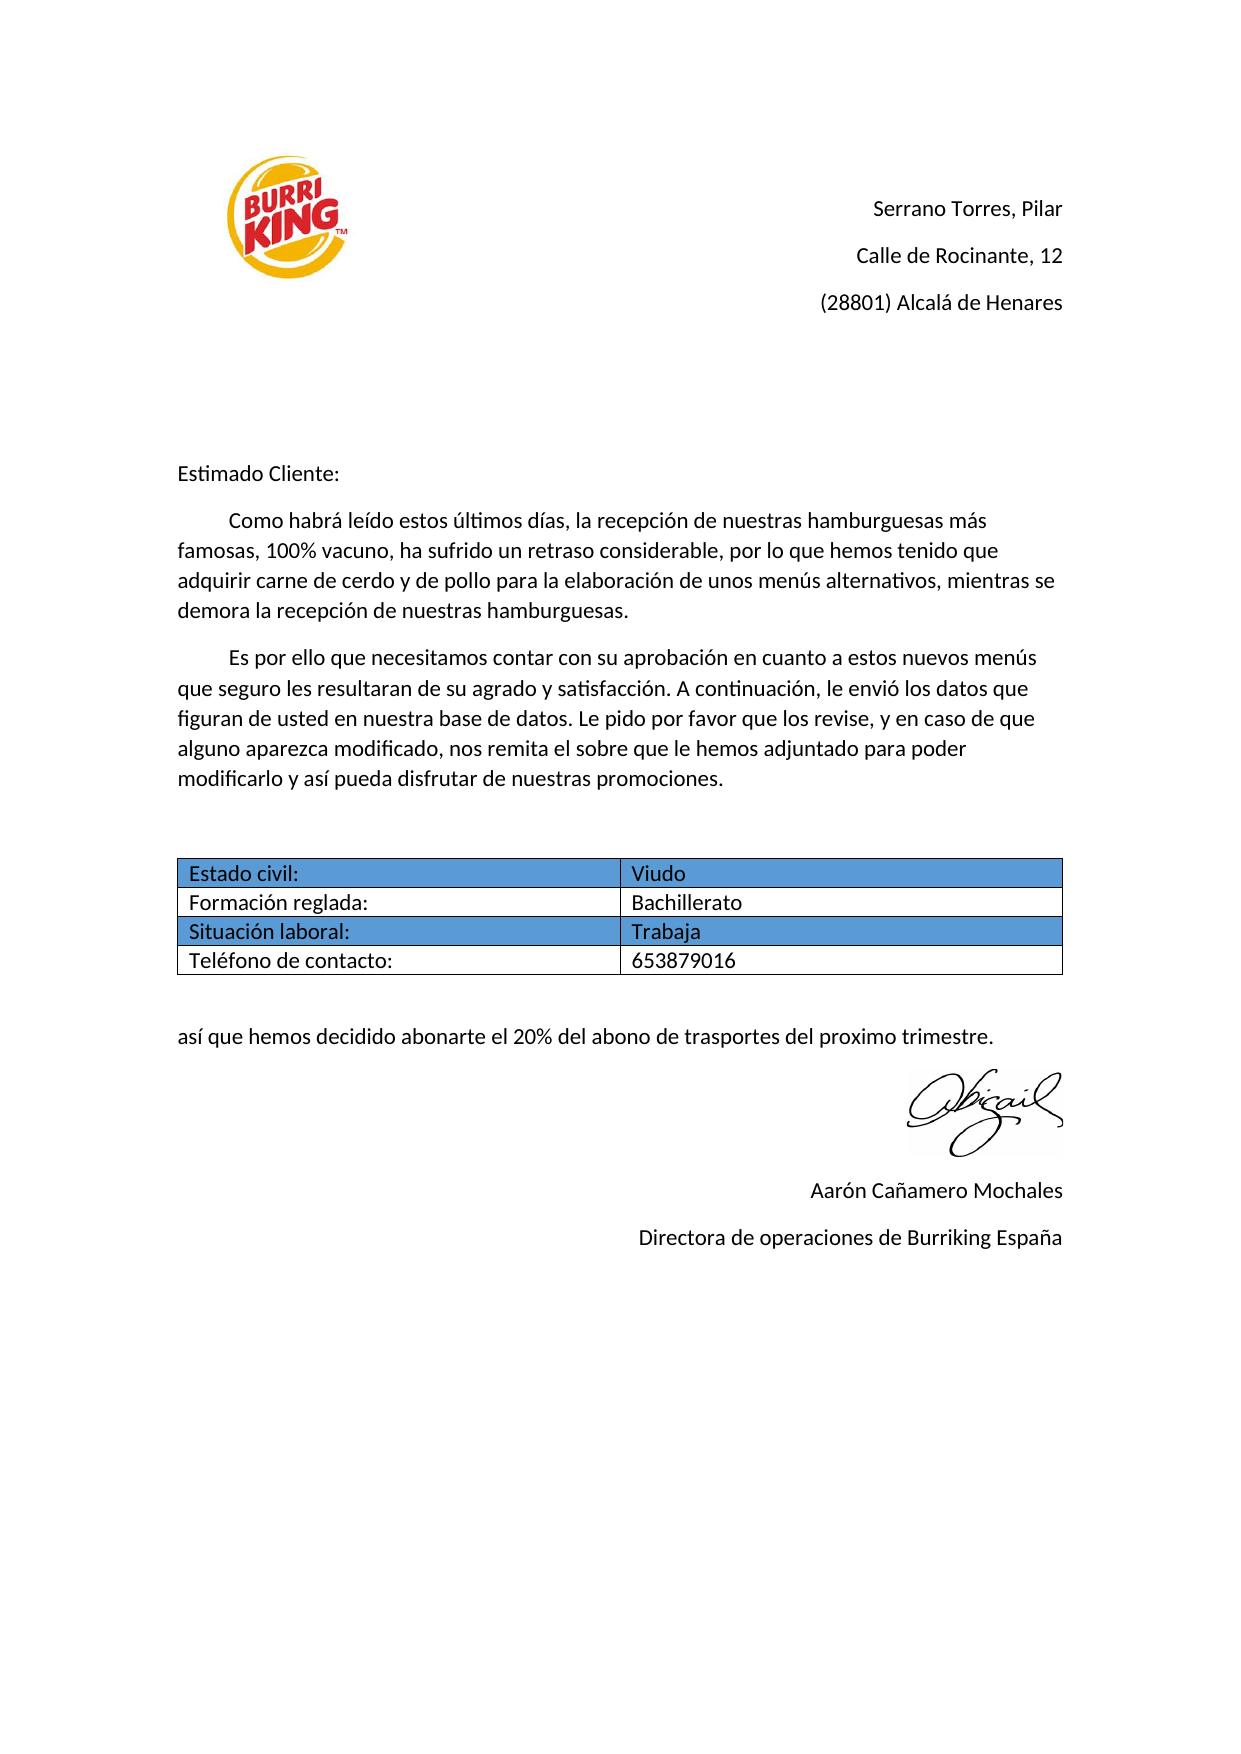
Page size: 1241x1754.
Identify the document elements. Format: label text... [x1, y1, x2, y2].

text Calle de Rocinante, 12 [400, 241, 1063, 269]
table_cell Teléfono de contacto: [178, 946, 620, 974]
table_cell Formación reglada: [178, 888, 620, 916]
table_cell Trabaja [621, 917, 1062, 945]
table_header Estado civil: [178, 859, 620, 887]
text Serrano Torres, Pilar [400, 194, 1063, 222]
text Como habrá leído estos últimos días, la recepción de nuestras hamburguesas más famosas, 100% vacuno, ha sufrido un retraso considerable, por lo que hemos tenido que adquirir carne de cerdo y de pollo para la elaboración de unos menús alternativos, mientras se demora la recepción de nuestras hamburguesas. [177, 506, 1063, 624]
text (28801) Alcalá de Henares [177, 288, 1063, 316]
text Es por ello que necesitamos contar con su aprobación en cuanto a estos nuevos menús que seguro les resultaran de su agrado y satisfacción. A continuación, le envió los datos que figuran de usted en nuestra base de datos. Le pido por favor que los revise, y en caso de que alguno aparezca modificado, nos remita el sobre que le hemos adjuntado para poder modificarlo y así pueda disfrutar de nuestras promociones. [177, 643, 1063, 792]
text Directora de operaciones de Burriking España [177, 1223, 1063, 1251]
table_header Viudo [621, 859, 1062, 887]
text Estimado Cliente: [177, 459, 1063, 487]
picture [906, 1069, 1064, 1157]
text así que hemos decidido abonarte el 20% del abono de trasportes del proximo trimestre. [177, 1022, 1063, 1050]
table_cell 653879016 [621, 946, 1062, 974]
table_cell Situación laboral: [178, 917, 620, 945]
picture [177, 147, 400, 287]
text Aarón Cañamero Mochales [177, 1176, 1063, 1204]
table_cell Bachillerato [621, 888, 1062, 916]
